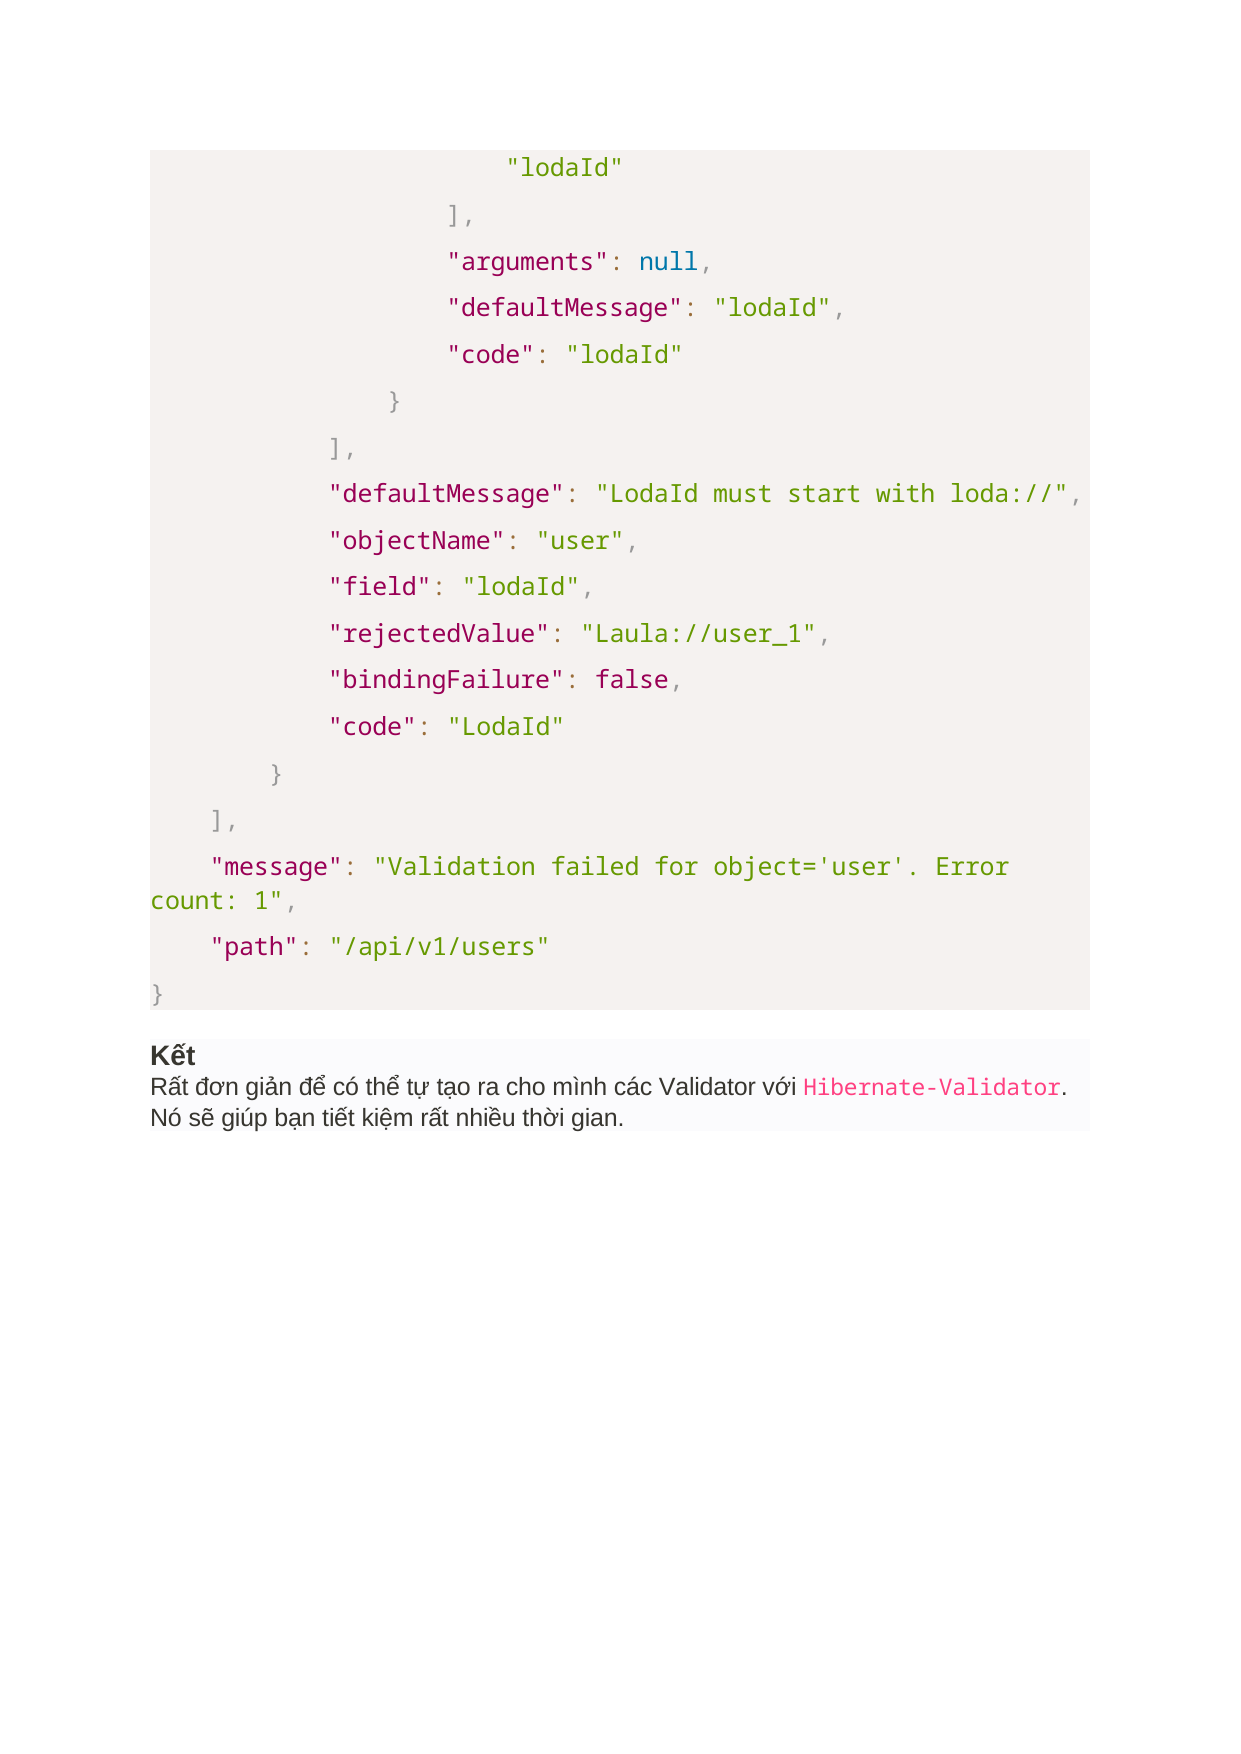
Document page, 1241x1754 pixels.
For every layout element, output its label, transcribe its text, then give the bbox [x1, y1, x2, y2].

text Kết [150, 1039, 1090, 1071]
text "defaultMessage": "LodaId must start with loda://", [150, 476, 1090, 510]
text "code": "LodaId" [150, 709, 1090, 743]
text "field": "lodaId", [150, 569, 1090, 603]
text "objectName": "user", [150, 522, 1090, 557]
text "code": "lodaId" [150, 336, 1090, 370]
text "defaultMessage": "lodaId", [150, 290, 1090, 324]
text } [150, 755, 1090, 789]
text } [150, 976, 1090, 1010]
text "message": "Validation failed for object='user'. Error count: 1", [150, 848, 1090, 917]
text Rất đơn giản để có thể tự tạo ra cho mình các Validator với Hibernate-Validator. Nó sẽ giúp bạn tiết kiệm rất nhiều thời gian. [150, 1071, 1090, 1131]
text "path": "/api/v1/users" [150, 929, 1090, 963]
text } [150, 383, 1090, 417]
text ], [150, 429, 1090, 463]
text "bindingFailure": false, [150, 662, 1090, 696]
text "lodaId" [150, 150, 1090, 184]
text ], [150, 197, 1090, 231]
text ], [150, 802, 1090, 836]
text "arguments": null, [150, 243, 1090, 277]
text "rejectedValue": "Laula://user_1", [150, 616, 1090, 650]
